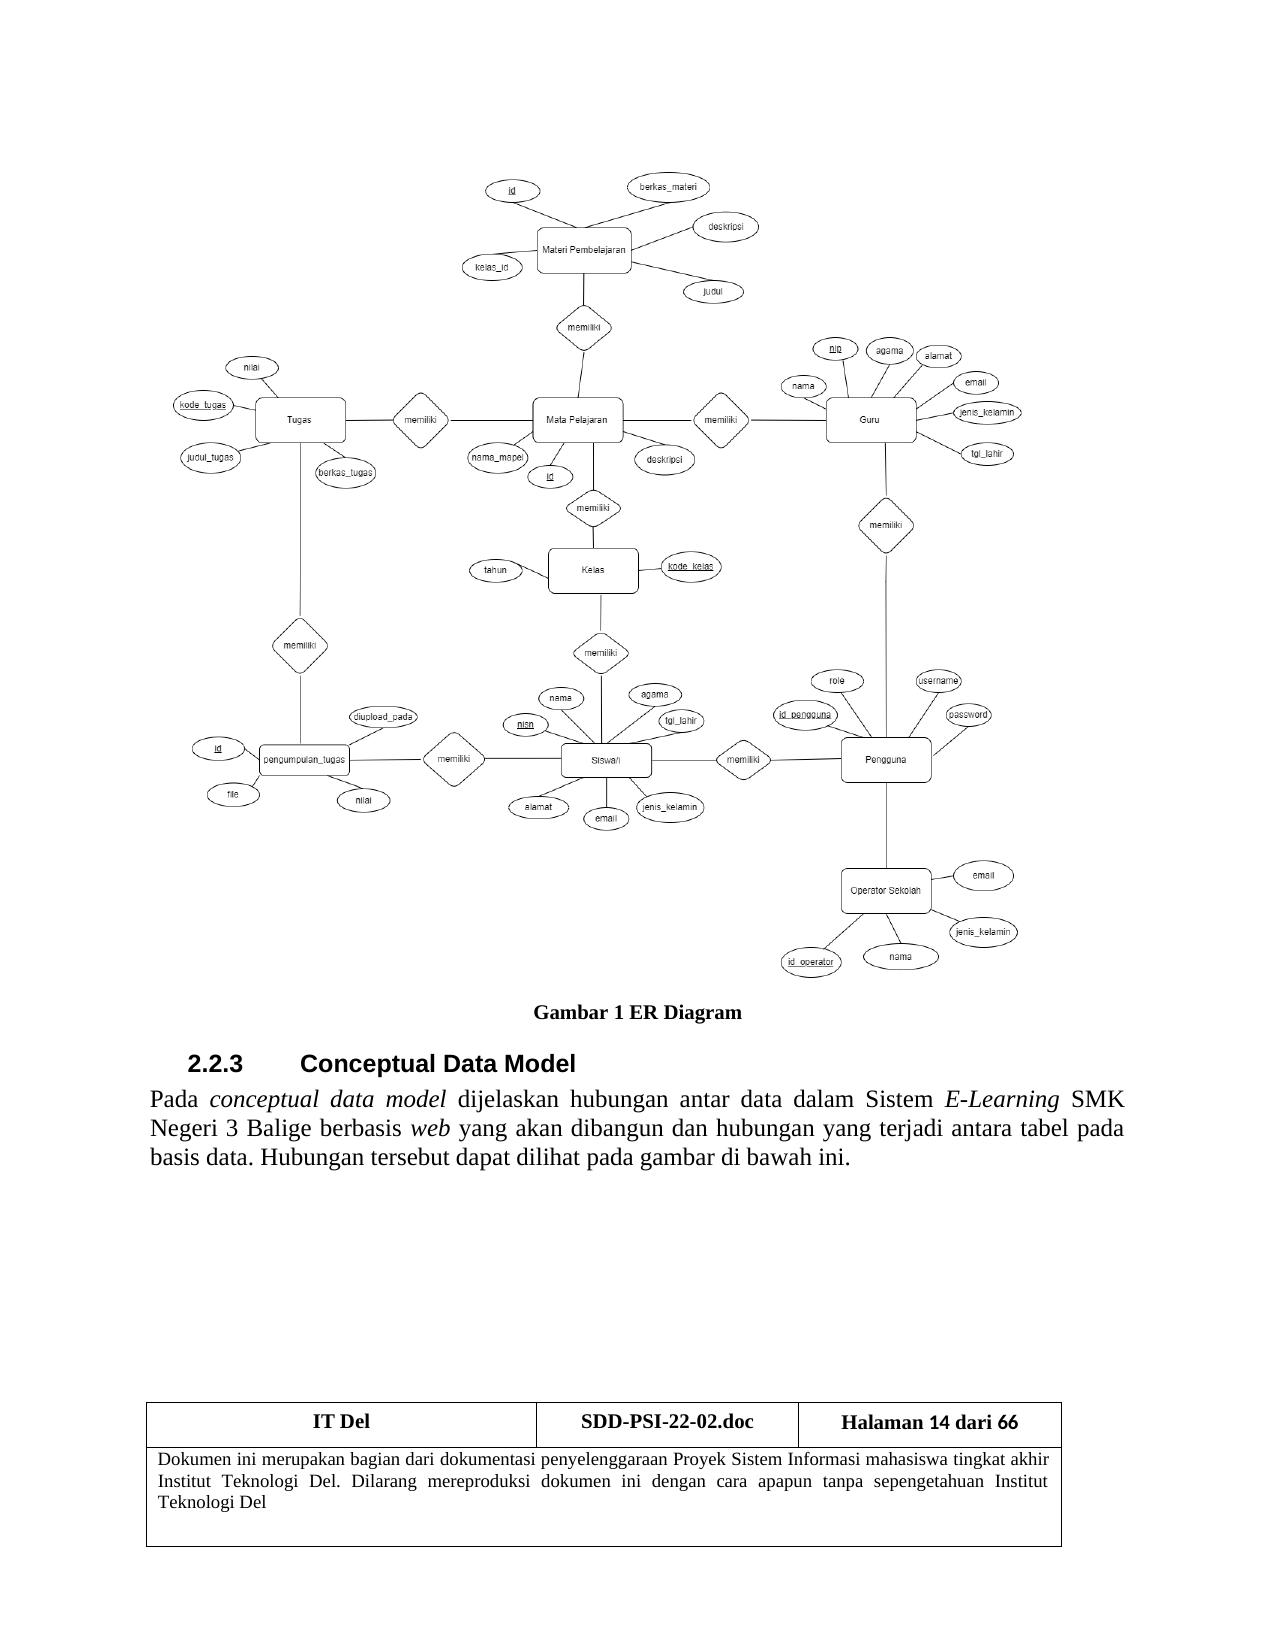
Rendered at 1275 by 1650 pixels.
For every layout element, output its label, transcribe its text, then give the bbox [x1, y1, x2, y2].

picture [150, 150, 1055, 1000]
text Gambar 1 ER Diagram [150, 1000, 1125, 1024]
text Pada conceptual data model dijelaskan hubungan antar data dalam Sistem E-Learning SMK Negeri 3 Balige berbasis web yang akan dibangun dan hubungan yang terjadi antara tabel pada basis data. Hubungan tersebut dapat dilihat pada gambar di bawah ini. [149, 1084, 1125, 1170]
list Conceptual Data Model [187, 1049, 1125, 1078]
